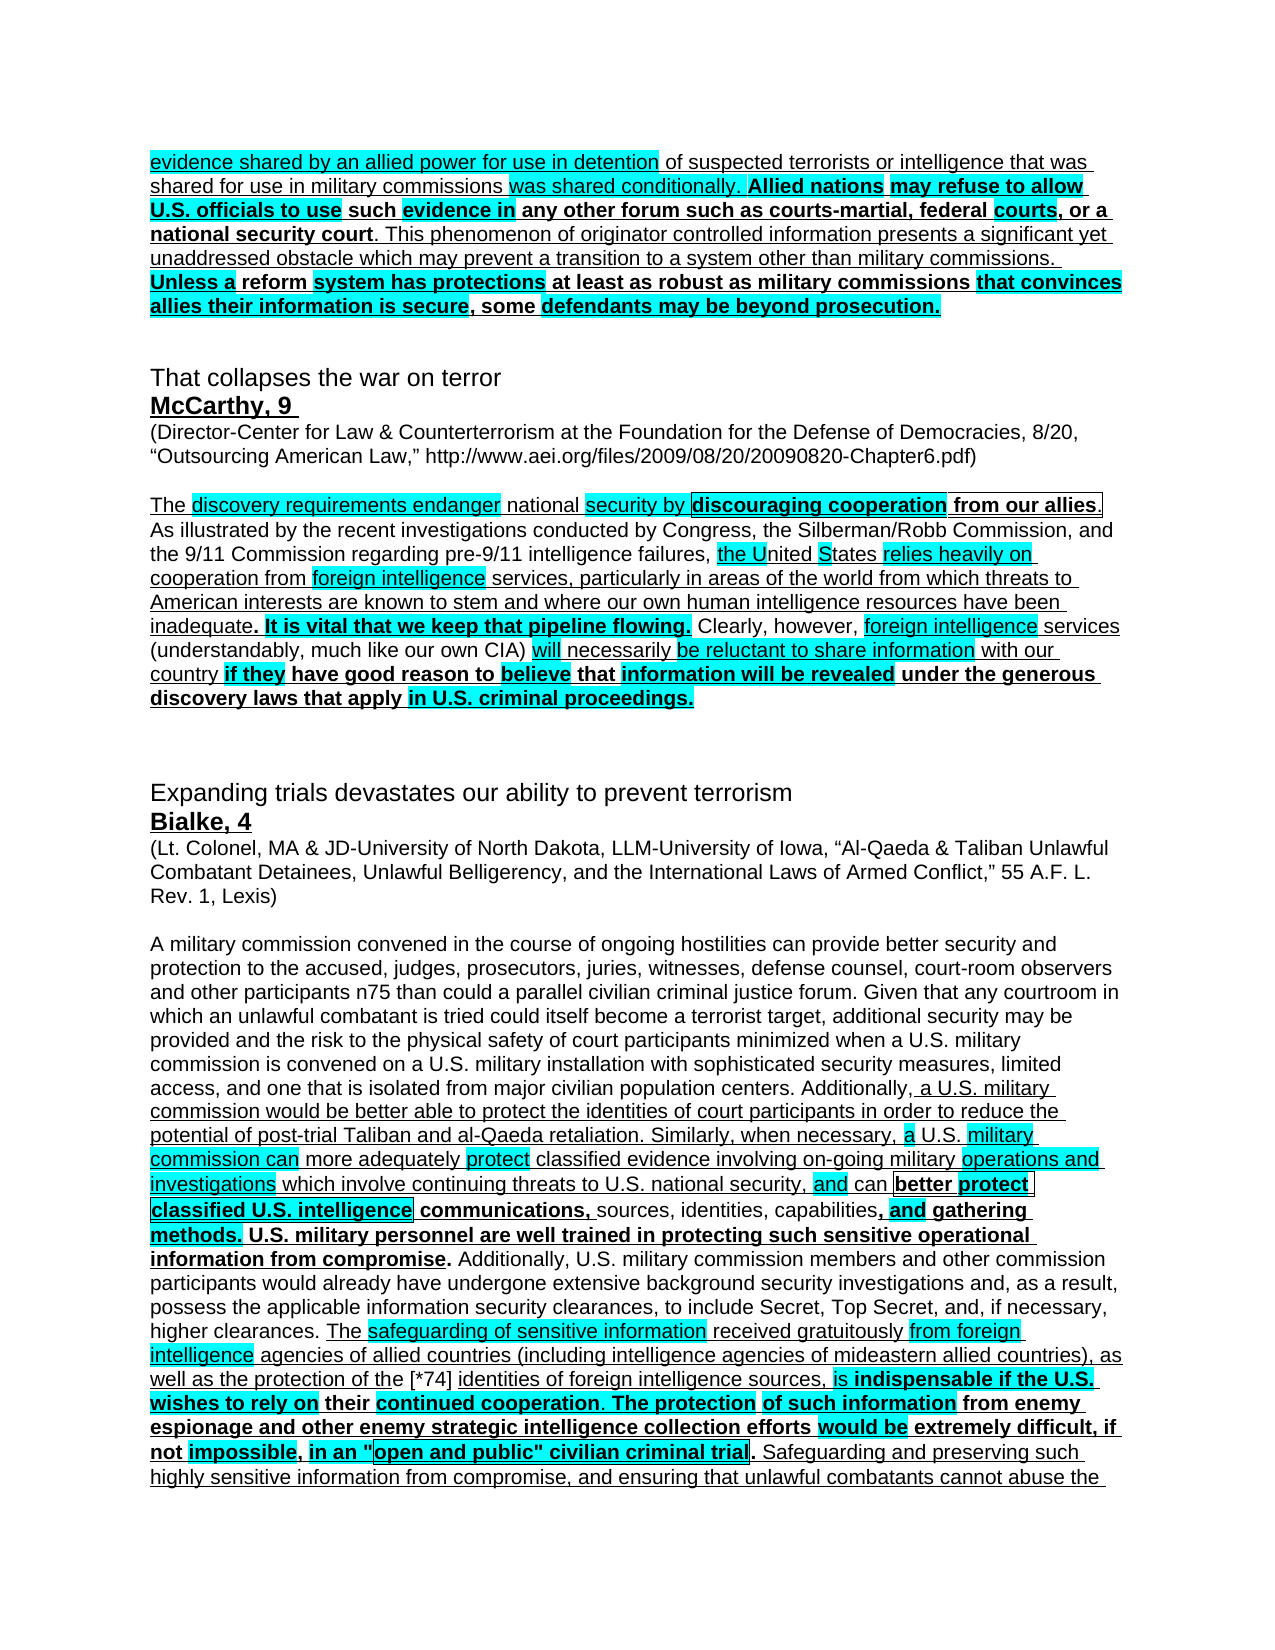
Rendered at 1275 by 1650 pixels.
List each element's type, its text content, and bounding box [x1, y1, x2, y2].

text McCarthy, 9 [150, 391, 1125, 420]
text Bialke, 4 [150, 807, 1125, 836]
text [150, 150, 1125, 318]
text (Lt. Colonel, MA & JD-University of North Dakota, LLM-University of Iowa, “Al-Qaeda & Taliban Unlawful Combatant Detainees, Unlawful Belligerency, and the International Laws of Armed Conflict,” 55 A.F. L. Rev. 1, Lexis) [150, 836, 1125, 908]
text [150, 932, 1125, 1489]
subtitle That collapses the war on terror [150, 362, 1125, 391]
subtitle Expanding trials devastates our ability to prevent terrorism [150, 778, 1125, 807]
text The discovery requirements endanger national security by discouraging cooperation from our allies. As illustrated by the recent investigations conducted by Congress, the Silberman/Robb Commission, and the 9/11 Commission regarding pre-9/11 intelligence failures, the United States relies heavily on cooperation from foreign intelligence services, particularly in areas of the world from which threats to American interests are known to stem and where our own human intelligence resources have been inadequate. It is vital that we keep that pipeline flowing. Clearly, however, foreign intelligence services (understandably, much like our own CIA) will necessarily be reluctant to share information with our country if they have good reason to believe that information will be revealed under the generous discovery laws that apply in U.S. criminal proceedings. [150, 492, 1125, 709]
text (Director-Center for Law & Counterterrorism at the Foundation for the Defense of Democracies, 8/20, “Outsourcing American Law,” http://www.aei.org/files/2009/08/20/20090820-Chapter6.pdf) [150, 420, 1125, 468]
